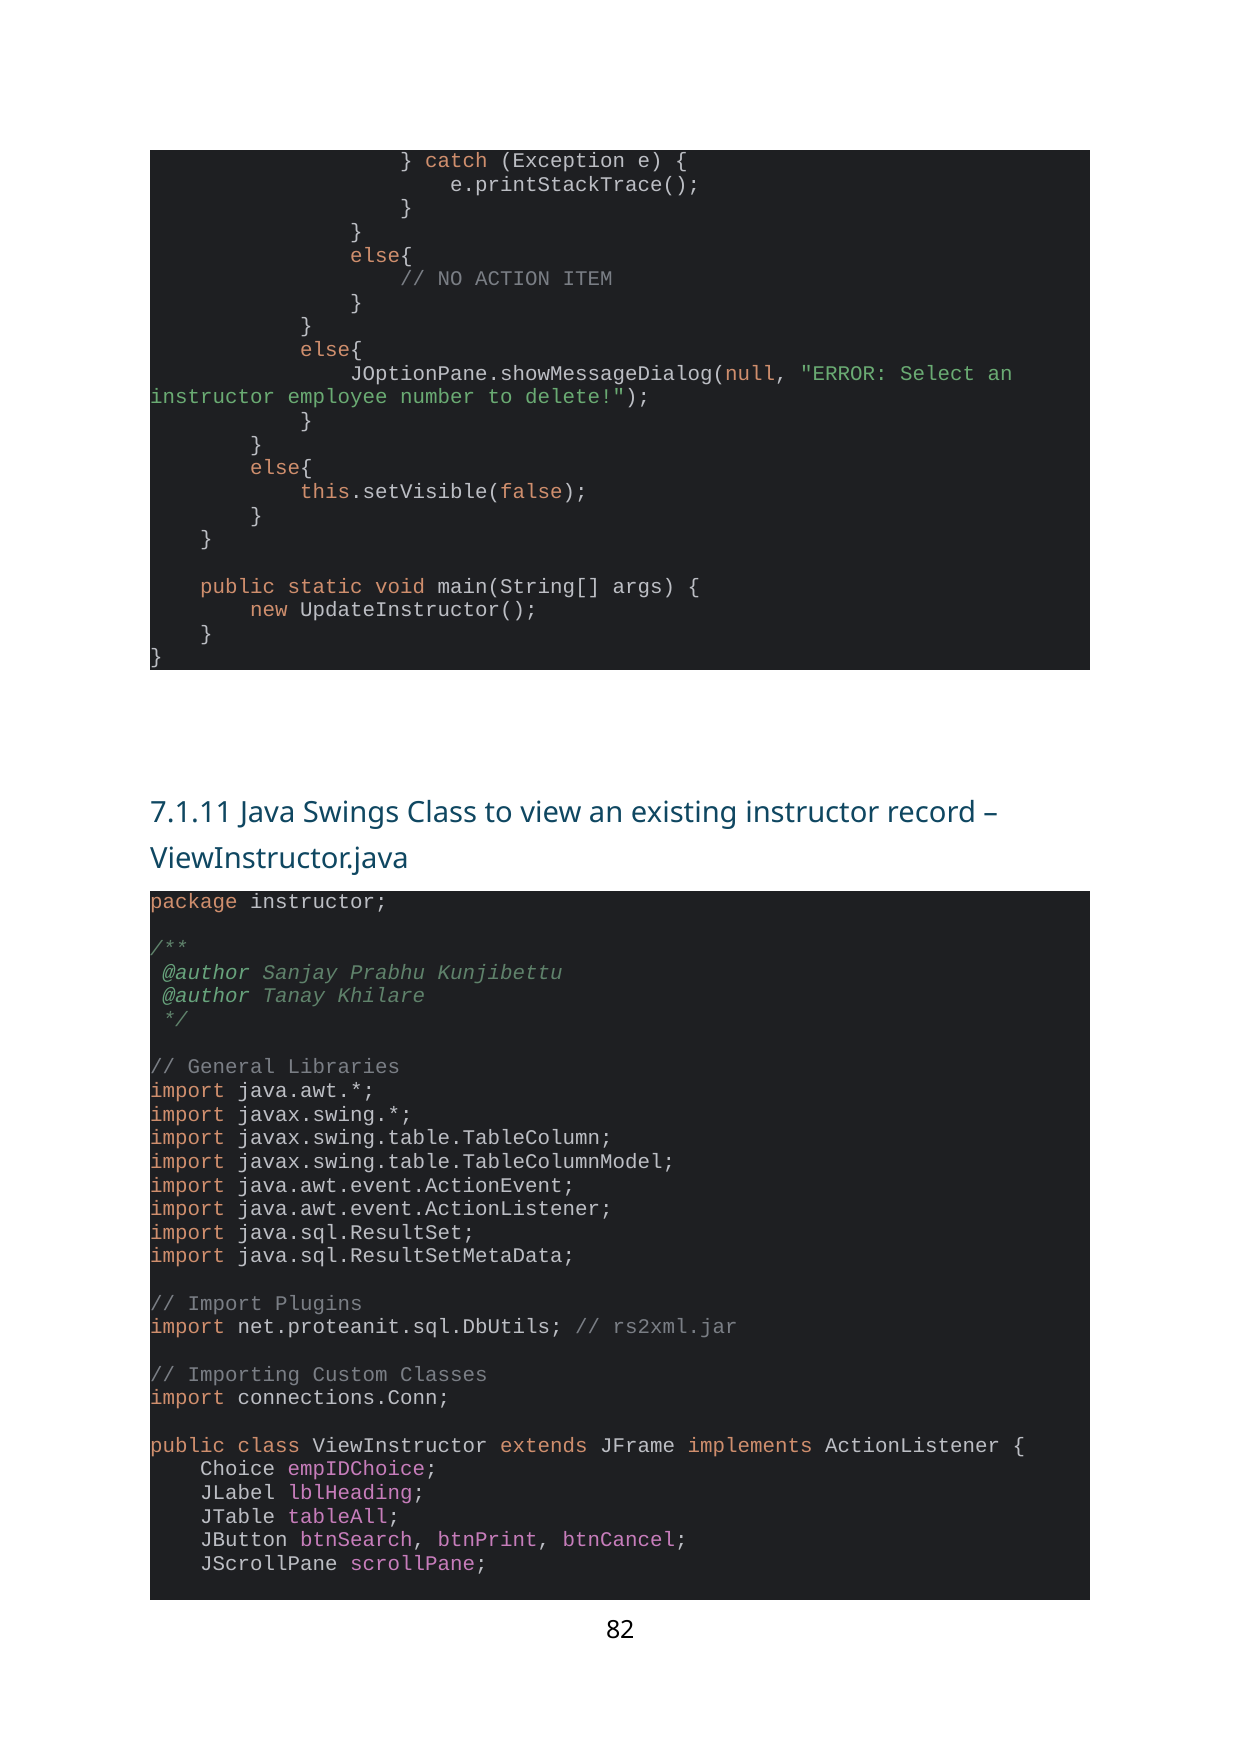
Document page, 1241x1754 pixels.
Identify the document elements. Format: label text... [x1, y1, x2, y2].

subtitle 7.1.11 Java Swings Class to view an existing instructor record – ViewInstructor.java [150, 791, 1090, 877]
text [150, 891, 1090, 1600]
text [150, 150, 1090, 670]
